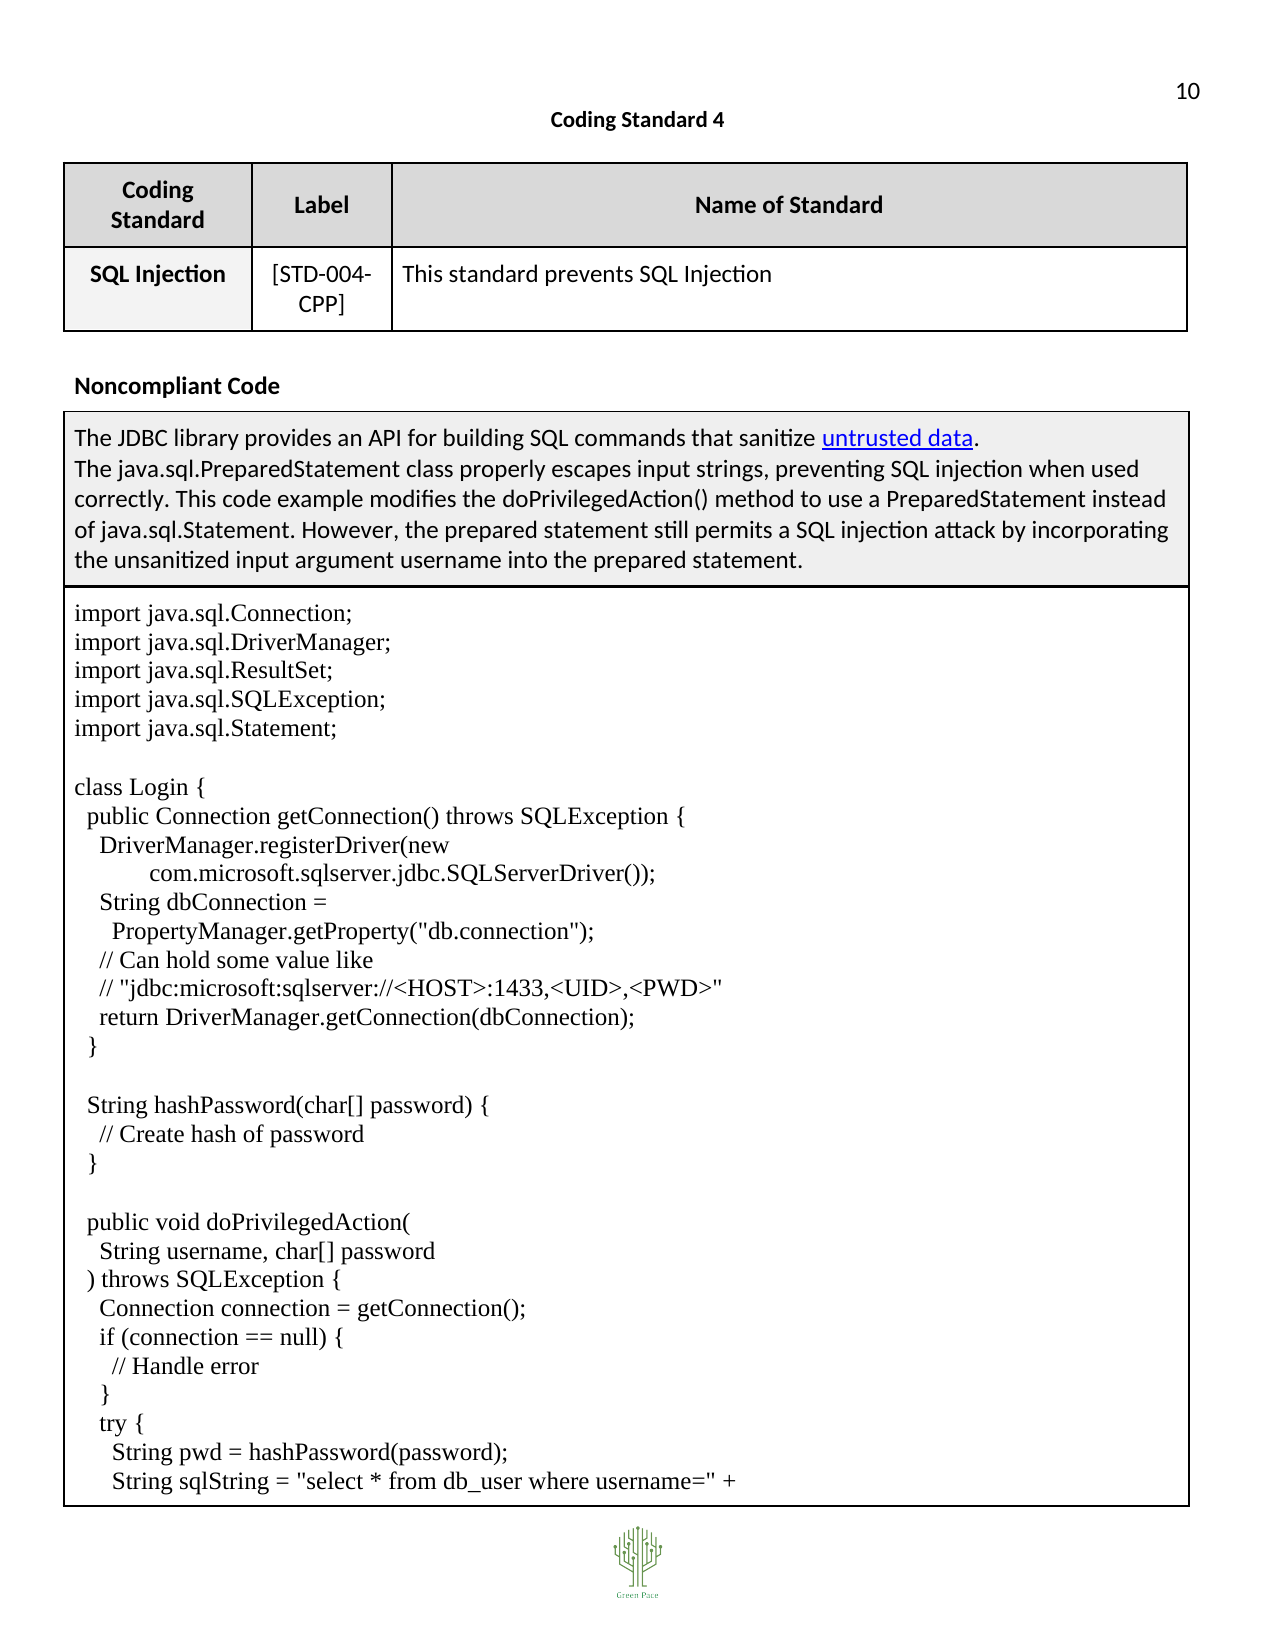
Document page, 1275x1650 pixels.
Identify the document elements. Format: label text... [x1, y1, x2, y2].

table_cell This standard prevents SQL Injection [393, 248, 1186, 329]
table_header Coding Standard [65, 164, 251, 246]
picture [605, 1521, 670, 1606]
table_cell SQL Injection [65, 248, 251, 329]
table_header Noncompliant Code [64, 360, 1189, 411]
table_header Name of Standard [393, 164, 1186, 246]
table_cell [STD-004-CPP] [253, 248, 391, 329]
subtitle Coding Standard 4 [75, 106, 1200, 133]
table_cell The JDBC library provides an API for building SQL commands that sanitize untrusted data. The java.sql.PreparedStatement class properly escapes input strings, preventing SQL injection when used correctly. This code example modifies the doPrivilegedAction() method to use a PreparedStatement instead of java.sql.Statement. However, the prepared statement still permits a SQL injection attack by incorporating the unsanitized input argument username into the prepared statement. [65, 412, 1188, 585]
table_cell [65, 588, 1188, 1505]
table_header Label [253, 164, 391, 246]
